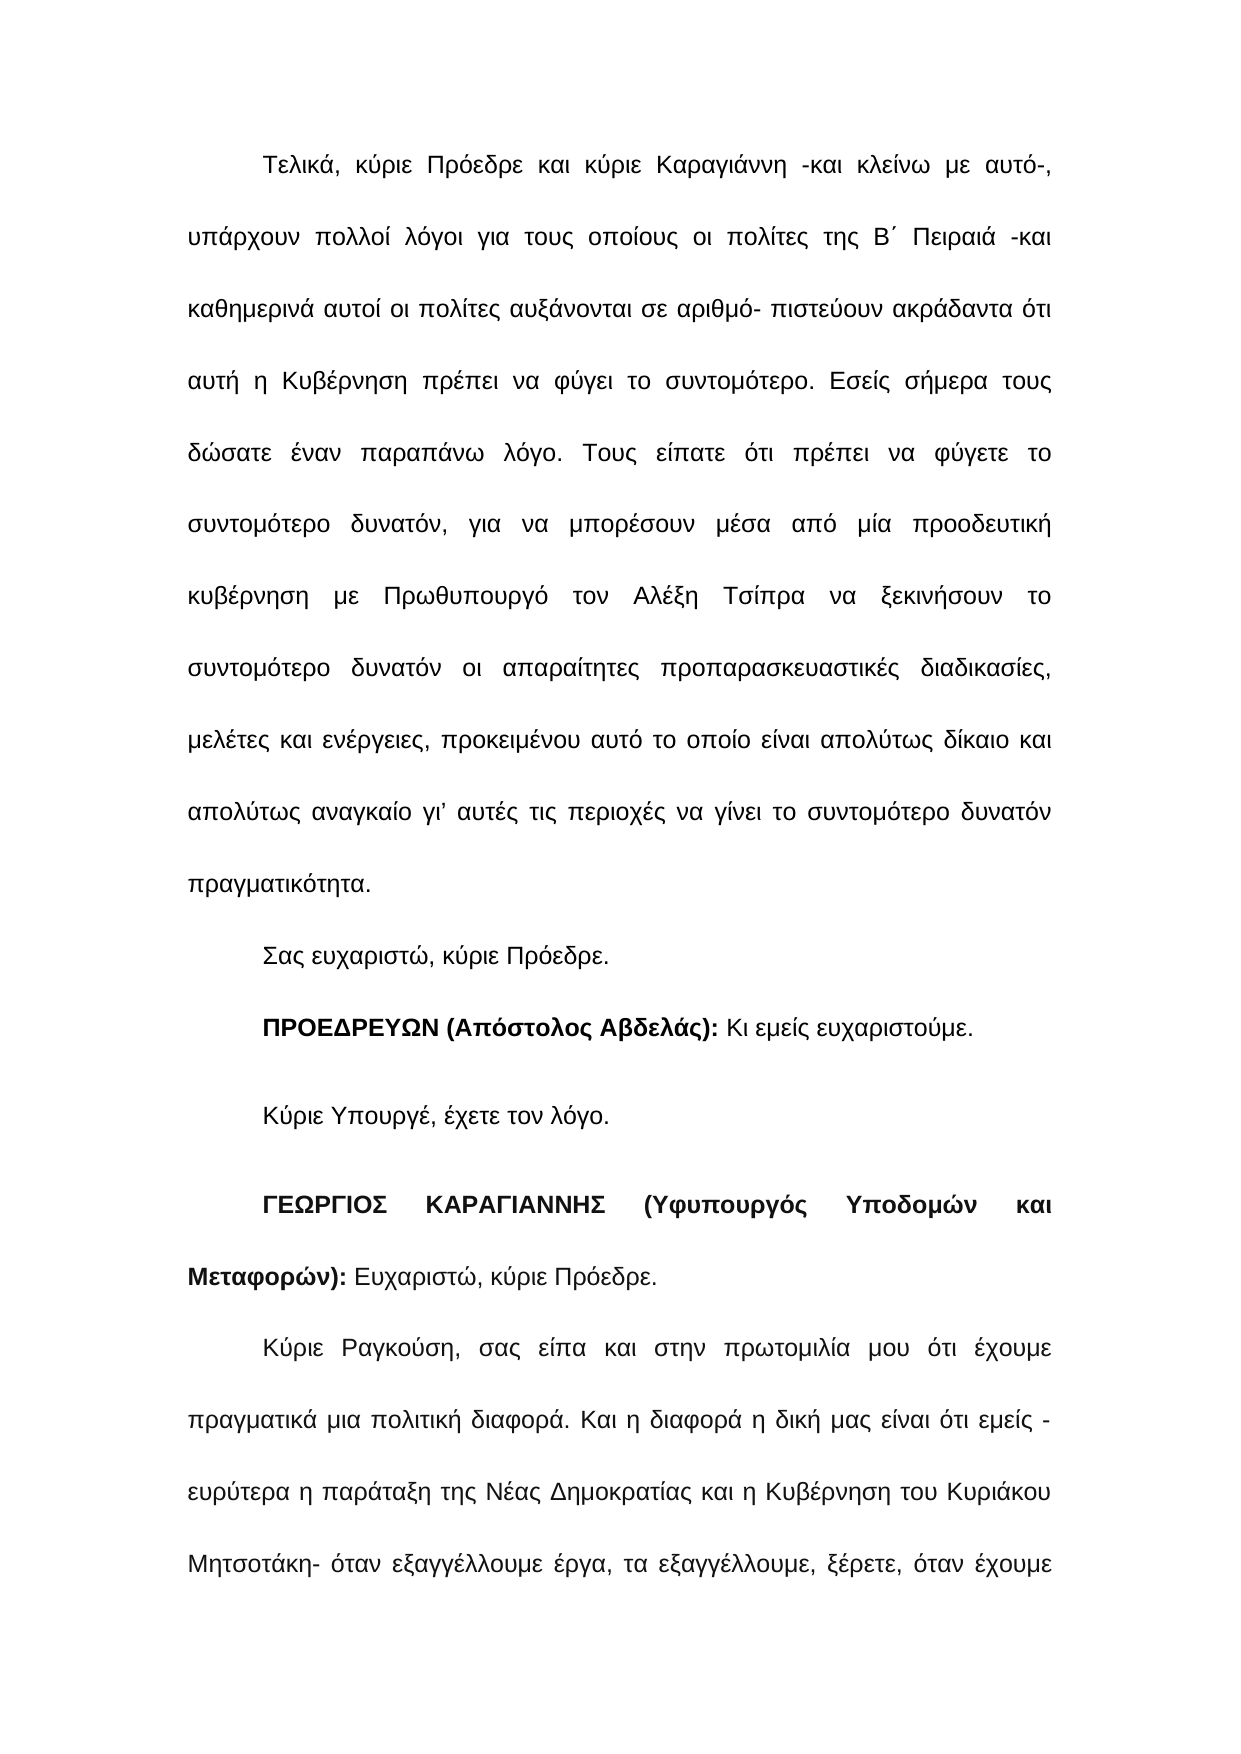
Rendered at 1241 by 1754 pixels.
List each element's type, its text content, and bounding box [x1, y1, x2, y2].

text Σας ευχαριστώ, κύριε Πρόεδρε. [187, 941, 1053, 969]
text ΓΕΩΡΓΙΟΣ ΚΑΡΑΓΙΑΝΝΗΣ (Υφυπουργός Υποδομών και Μεταφορών): Ευχαριστώ, κύριε Πρόεδρε. [187, 1189, 1053, 1290]
text Τελικά, κύριε Πρόεδρε και κύριε Καραγιάννη -και κλείνω με αυτό-, υπάρχουν πολλοί λόγοι για τους οποίους οι πολίτες της Β΄ Πειραιά -και καθημερινά αυτοί οι πολίτες αυξάνονται σε αριθμό- πιστεύουν ακράδαντα ότι αυτή η Κυβέρνηση πρέπει να φύγει το συντομότερο. Εσείς σήμερα τους δώσατε έναν παραπάνω λόγο. Τους είπατε ότι πρέπει να φύγετε το συντομότερο δυνατόν, για να μπορέσουν μέσα από μία προοδευτική κυβέρνηση με Πρωθυπουργό τον Αλέξη Τσίπρα να ξεκινήσουν το συντομότερο δυνατόν οι απαραίτητες προπαρασκευαστικές διαδικασίες, μελέτες και ενέργειες, προκειμένου αυτό το οποίο είναι απολύτως δίκαιο και απολύτως αναγκαίο γι’ αυτές τις περιοχές να γίνει το συντομότερο δυνατόν πραγματικότητα. [187, 150, 1053, 897]
text Κύριε Υπουργέ, έχετε τον λόγο. [187, 1101, 1053, 1130]
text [187, 1333, 1053, 1578]
text ΠΡΟΕΔΡΕΥΩΝ (Απόστολος Αβδελάς): Κι εμείς ευχαριστούμε. [187, 1012, 1053, 1041]
